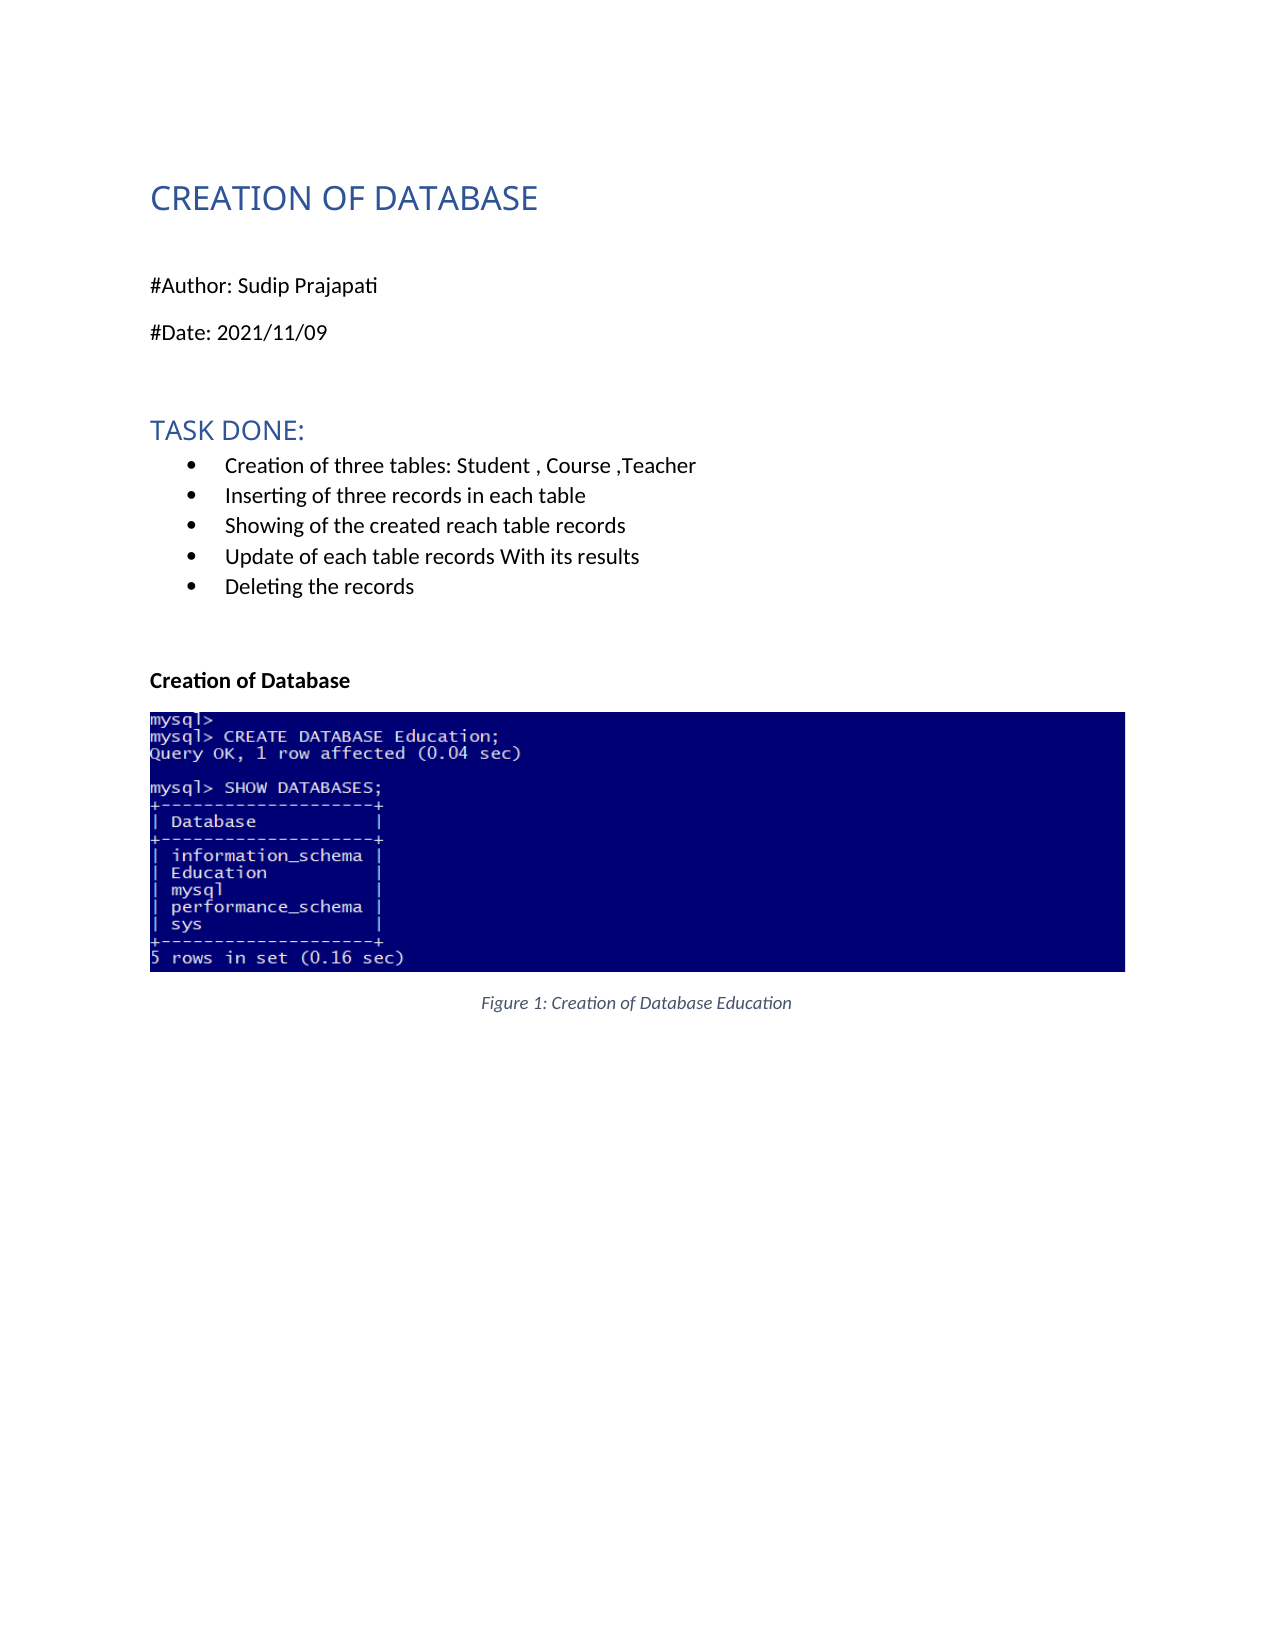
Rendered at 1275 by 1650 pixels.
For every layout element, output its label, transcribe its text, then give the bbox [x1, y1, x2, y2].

list Update of each table records With its results [187, 542, 1125, 570]
subtitle TASK DONE: [150, 411, 1125, 448]
subtitle CREATION OF DATABASE [150, 175, 1125, 220]
picture [150, 712, 1125, 972]
list Inserting of three records in each table [187, 481, 1125, 509]
text Figure 1: Creation of Database Education [150, 991, 1125, 1014]
list Showing of the created reach table records [187, 512, 1125, 540]
list Creation of three tables: Student , Course ,Teacher [187, 451, 1125, 479]
list Deleting the records [187, 572, 1125, 600]
text #Date: 2021/11/09 [150, 318, 1125, 346]
text #Author: Sudip Prajapati [150, 271, 1125, 299]
text Creation of Database [150, 666, 1125, 694]
